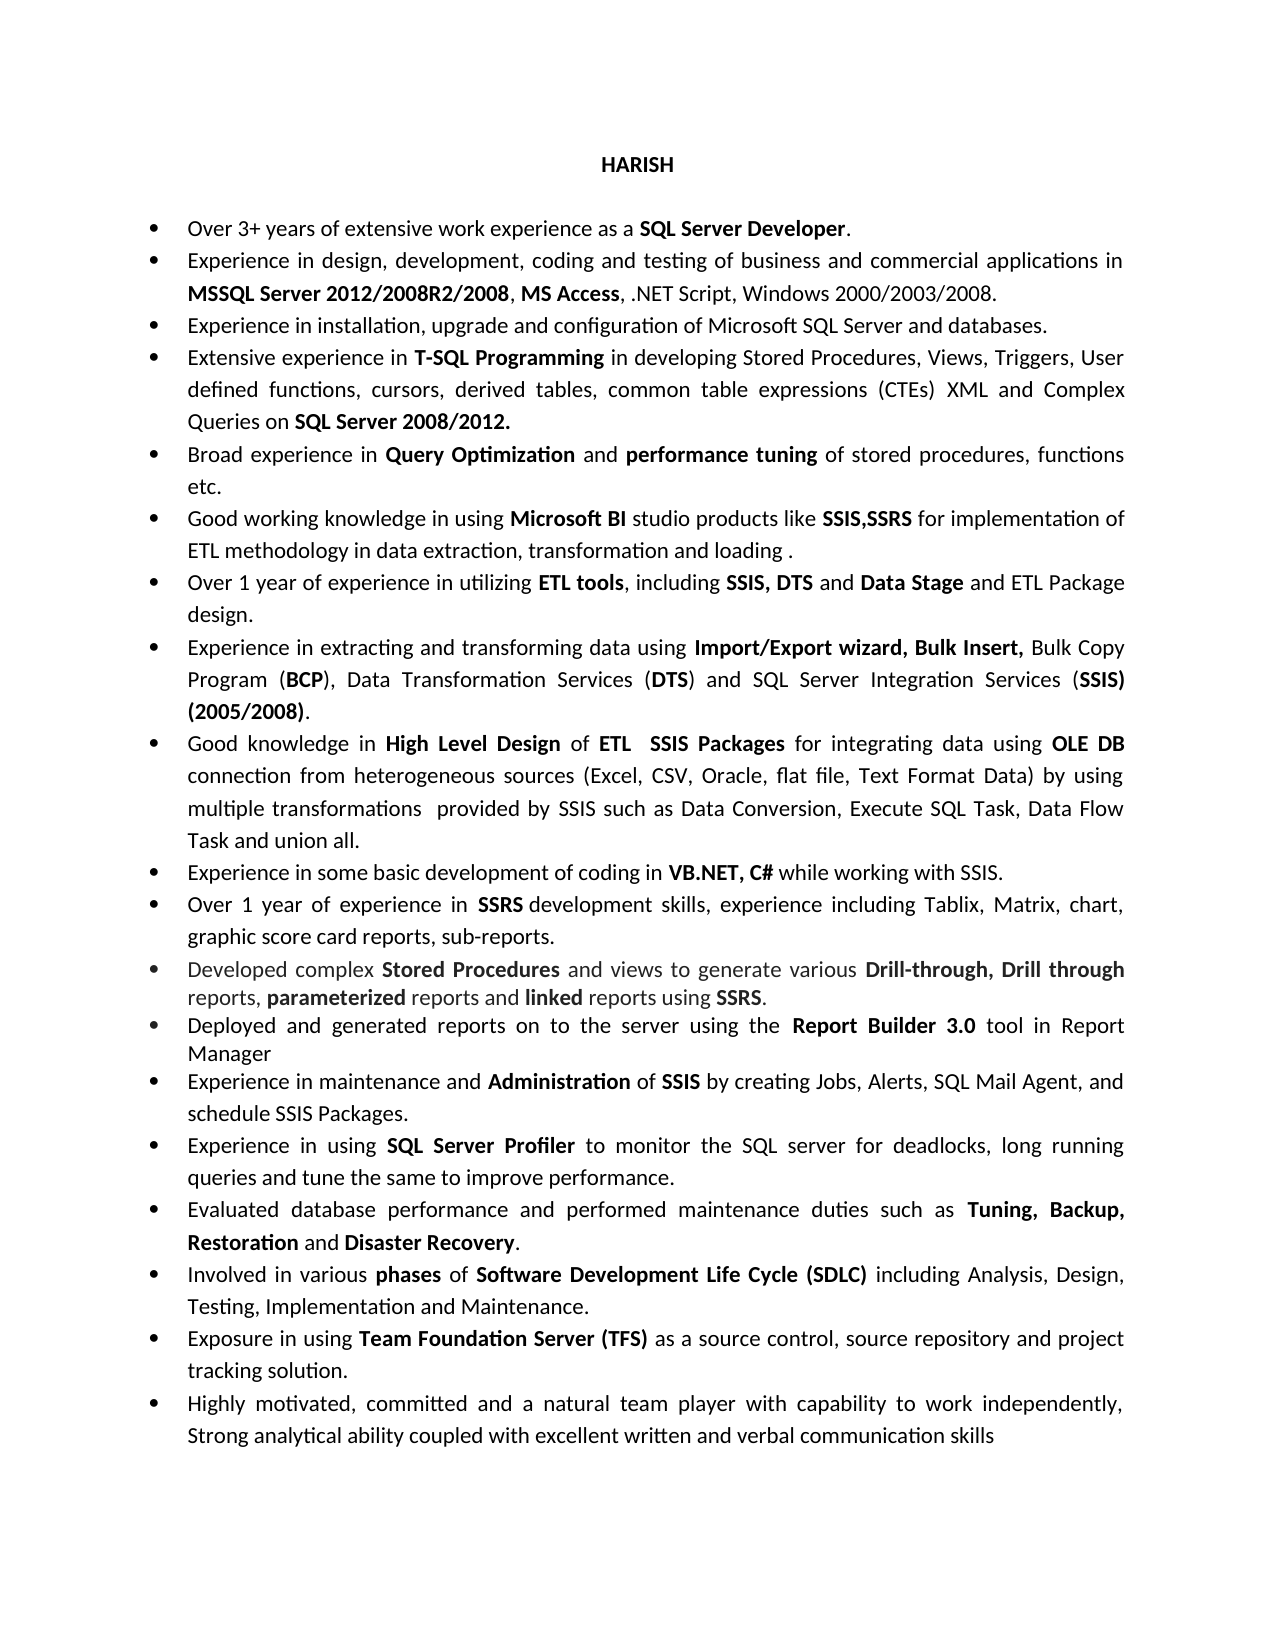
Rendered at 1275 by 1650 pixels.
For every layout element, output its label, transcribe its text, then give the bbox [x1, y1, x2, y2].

list Extensive experience in T-SQL Programming in developing Stored Procedures, Views, Triggers, User defined functions, cursors, derived tables, common table expressions (CTEs) XML and Complex Queries on SQL Server 2008/2012. [150, 343, 1125, 436]
list Experience in installation, upgrade and configuration of Microsoft SQL Server and databases. [150, 311, 1125, 339]
list Evaluated database performance and performed maintenance duties such as Tuning, Backup, Restoration and Disaster Recovery. [150, 1196, 1125, 1256]
list Deployed and generated reports on to the server using the Report Builder 3.0 tool in Report Manager [150, 1011, 1125, 1067]
list Broad experience in Query Optimization and performance tuning of stored procedures, functions etc. [150, 440, 1125, 500]
list Over 1 year of experience in SSRS development skills, experience including Tablix, Matrix, chart, graphic score card reports, sub-reports. [150, 890, 1125, 951]
list Over 1 year of experience in utilizing ETL tools, including SSIS, DTS and Data Stage and ETL Package design. [150, 568, 1125, 629]
list Developed complex Stored Procedures and views to generate various Drill-through, Drill through reports, parameterized reports and linked reports using SSRS. [150, 955, 1125, 1011]
list Over 3+ years of extensive work experience as a SQL Server Developer. [150, 214, 1125, 242]
list Good working knowledge in using Microsoft BI studio products like SSIS,SSRS for implementation of ETL methodology in data extraction, transformation and loading . [150, 504, 1125, 564]
list Experience in some basic development of coding in VB.NET, C# while working with SSIS. [150, 858, 1125, 886]
list Experience in extracting and transforming data using Import/Export wizard, Bulk Insert, Bulk Copy Program (BCP), Data Transformation Services (DTS) and SQL Server Integration Services (SSIS) (2005/2008). [150, 633, 1125, 725]
list Experience in design, development, coding and testing of business and commercial applications in MSSQL Server 2012/2008R2/2008, MS Access, .NET Script, Windows 2000/2003/2008. [150, 247, 1125, 307]
list Experience in maintenance and Administration of SSIS by creating Jobs, Alerts, SQL Mail Agent, and schedule SSIS Packages. [150, 1067, 1125, 1127]
list Exposure in using Team Foundation Server (TFS) as a source control, source repository and project tracking solution. [150, 1324, 1125, 1384]
list Highly motivated, committed and a natural team player with capability to work independently, Strong analytical ability coupled with excellent written and verbal communication skills [150, 1389, 1125, 1449]
list Experience in using SQL Server Profiler to monitor the SQL server for deadlocks, long running queries and tune the same to improve performance. [150, 1131, 1125, 1191]
list Good knowledge in High Level Design of ETL SSIS Packages for integrating data using OLE DB connection from heterogeneous sources (Excel, CSV, Oracle, flat file, Text Format Data) by using multiple transformations provided by SSIS such as Data Conversion, Execute SQL Task, Data Flow Task and union all. [150, 729, 1125, 854]
text HARISH [150, 150, 1125, 178]
list Involved in various phases of Software Development Life Cycle (SDLC) including Analysis, Design, Testing, Implementation and Maintenance. [150, 1260, 1125, 1320]
